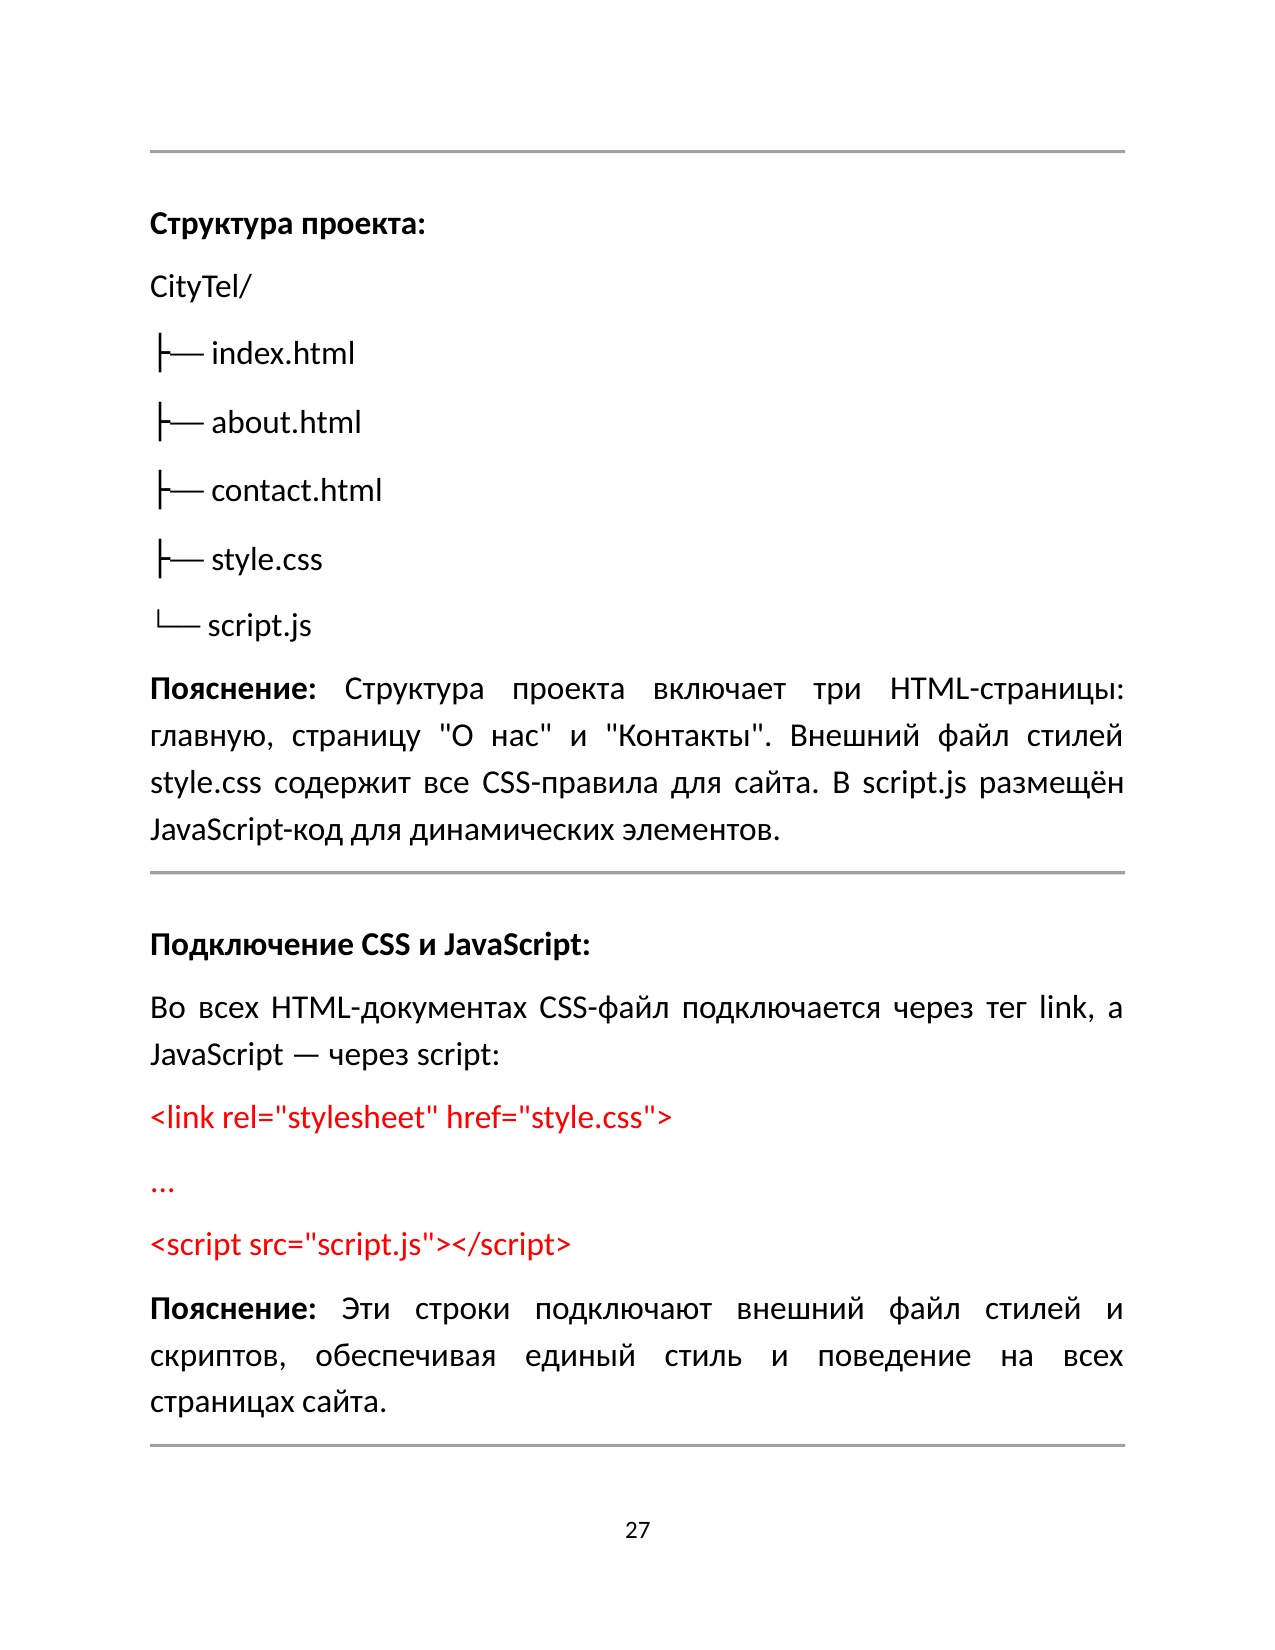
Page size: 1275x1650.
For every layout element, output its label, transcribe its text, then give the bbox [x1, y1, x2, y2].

text Подключение CSS и JavaScript: [150, 923, 1125, 963]
text CityTel/ [150, 265, 1125, 306]
text ├── about.html [150, 397, 1125, 443]
text ├── style.css [150, 535, 1125, 581]
text ... [150, 1160, 1125, 1201]
text Пояснение: Эти строки подключают внешний файл стилей и скриптов, обеспечивая единый стиль и поведение на всех страницах сайта. [150, 1287, 1125, 1421]
text ├── contact.html [150, 466, 1125, 512]
text <script src="script.js"></script> [150, 1223, 1125, 1264]
text Структура проекта: [150, 202, 1125, 242]
text <link rel="stylesheet" href="style.css"> [150, 1096, 1125, 1137]
text Пояснение: Структура проекта включает три HTML-страницы: главную, страницу "О нас" и "Контакты". Внешний файл стилей style.css содержит все CSS-правила для сайта. В script.js размещён JavaScript-код для динамических элементов. [150, 667, 1125, 848]
text ├── index.html [150, 328, 1125, 374]
text Во всех HTML-документах CSS-файл подключается через тег link, а JavaScript — через script: [150, 986, 1125, 1074]
text └── script.js [150, 604, 1125, 645]
